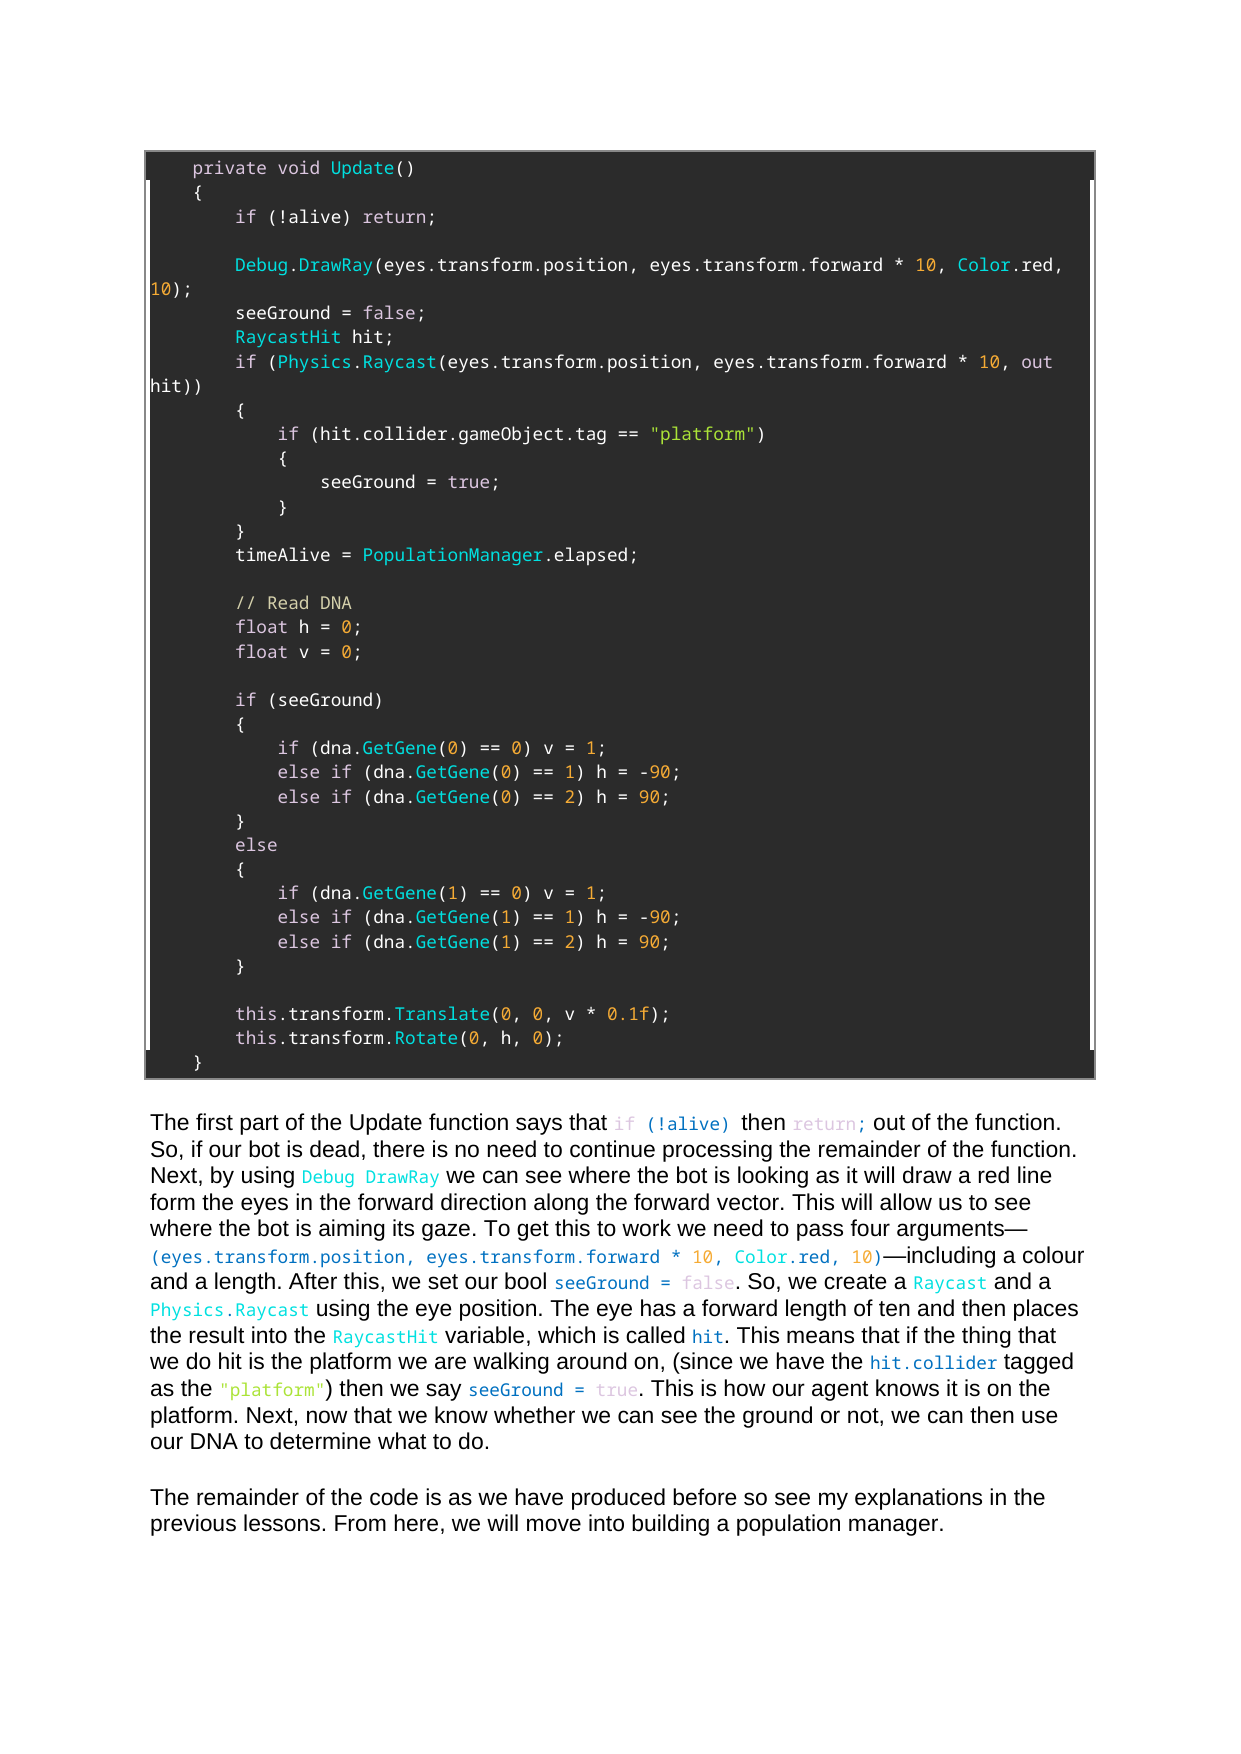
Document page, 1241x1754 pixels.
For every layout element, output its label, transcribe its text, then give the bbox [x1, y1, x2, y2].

text if (seeGround) [150, 687, 1090, 712]
text float v = 0; [150, 639, 1090, 663]
text float h = 0; [150, 615, 1090, 639]
text private void Update() [146, 152, 1094, 180]
text The remainder of the code is as we have produced before so see my explanations in the previous lessons. From here, we will move into building a population manager. [150, 1483, 1090, 1536]
text } [150, 518, 1090, 542]
text { [150, 397, 1090, 422]
text else [150, 832, 1090, 857]
text seeGround = false; [150, 301, 1090, 325]
text this.transform.Rotate(0, h, 0); [150, 1026, 1090, 1044]
text else if (dna.GetGene(1) == 2) h = 90; [150, 929, 1090, 953]
text { [150, 857, 1090, 881]
text // Read DNA [150, 591, 1090, 615]
text { [150, 180, 1090, 204]
text } [150, 494, 1090, 518]
text if (dna.GetGene(1) == 0) v = 1; [150, 881, 1090, 905]
text if (Physics.Raycast(eyes.transform.position, eyes.transform.forward * 10, out hit)) [150, 349, 1090, 397]
text { [150, 712, 1090, 736]
text seeGround = true; [150, 470, 1090, 494]
text timeAlive = PopulationManager.elapsed; [150, 542, 1090, 567]
text else if (dna.GetGene(1) == 1) h = -90; [150, 905, 1090, 929]
text The first part of the Update function says that if (!alive) then return; out of the function. So, if our bot is dead, there is no need to continue processing the remainder of the function. Next, by using Debug.DrawRay we can see where the bot is looking as it will draw a red line form the eyes in the forward direction along the forward vector. This will allow us to see where the bot is aiming its gaze. To get this to work we need to pass four arguments— (eyes.transform.position, eyes.transform.forward * 10, Color.red, 10)—including a colour and a length. After this, we set our bool seeGround = false. So, we create a Raycast and a Physics.Raycast using the eye position. The eye has a forward length of ten and then places the result into the RaycastHit variable, which is called hit. This means that if the thing that we do hit is the platform we are walking around on, (since we have the hit.collider tagged as the "platform") then we say seeGround = true. This is how our agent knows it is on the platform. Next, now that we know whether we can see the ground or not, we can then use our DNA to determine what to do. [150, 1109, 1090, 1454]
text } [150, 808, 1090, 832]
text RaycastHit hit; [150, 325, 1090, 349]
text if (hit.collider.gameObject.tag == "platform") [150, 422, 1090, 446]
text { [150, 446, 1090, 470]
text this.transform.Translate(0, 0, v * 0.1f); [150, 1002, 1090, 1026]
text else if (dna.GetGene(0) == 2) h = 90; [150, 784, 1090, 808]
text if (dna.GetGene(0) == 0) v = 1; [150, 736, 1090, 760]
text if (!alive) return; [150, 204, 1090, 228]
text } [150, 953, 1090, 977]
text Debug.DrawRay(eyes.transform.position, eyes.transform.forward * 10, Color.red, 10); [150, 252, 1090, 301]
text else if (dna.GetGene(0) == 1) h = -90; [150, 760, 1090, 784]
text } [146, 1044, 1094, 1078]
